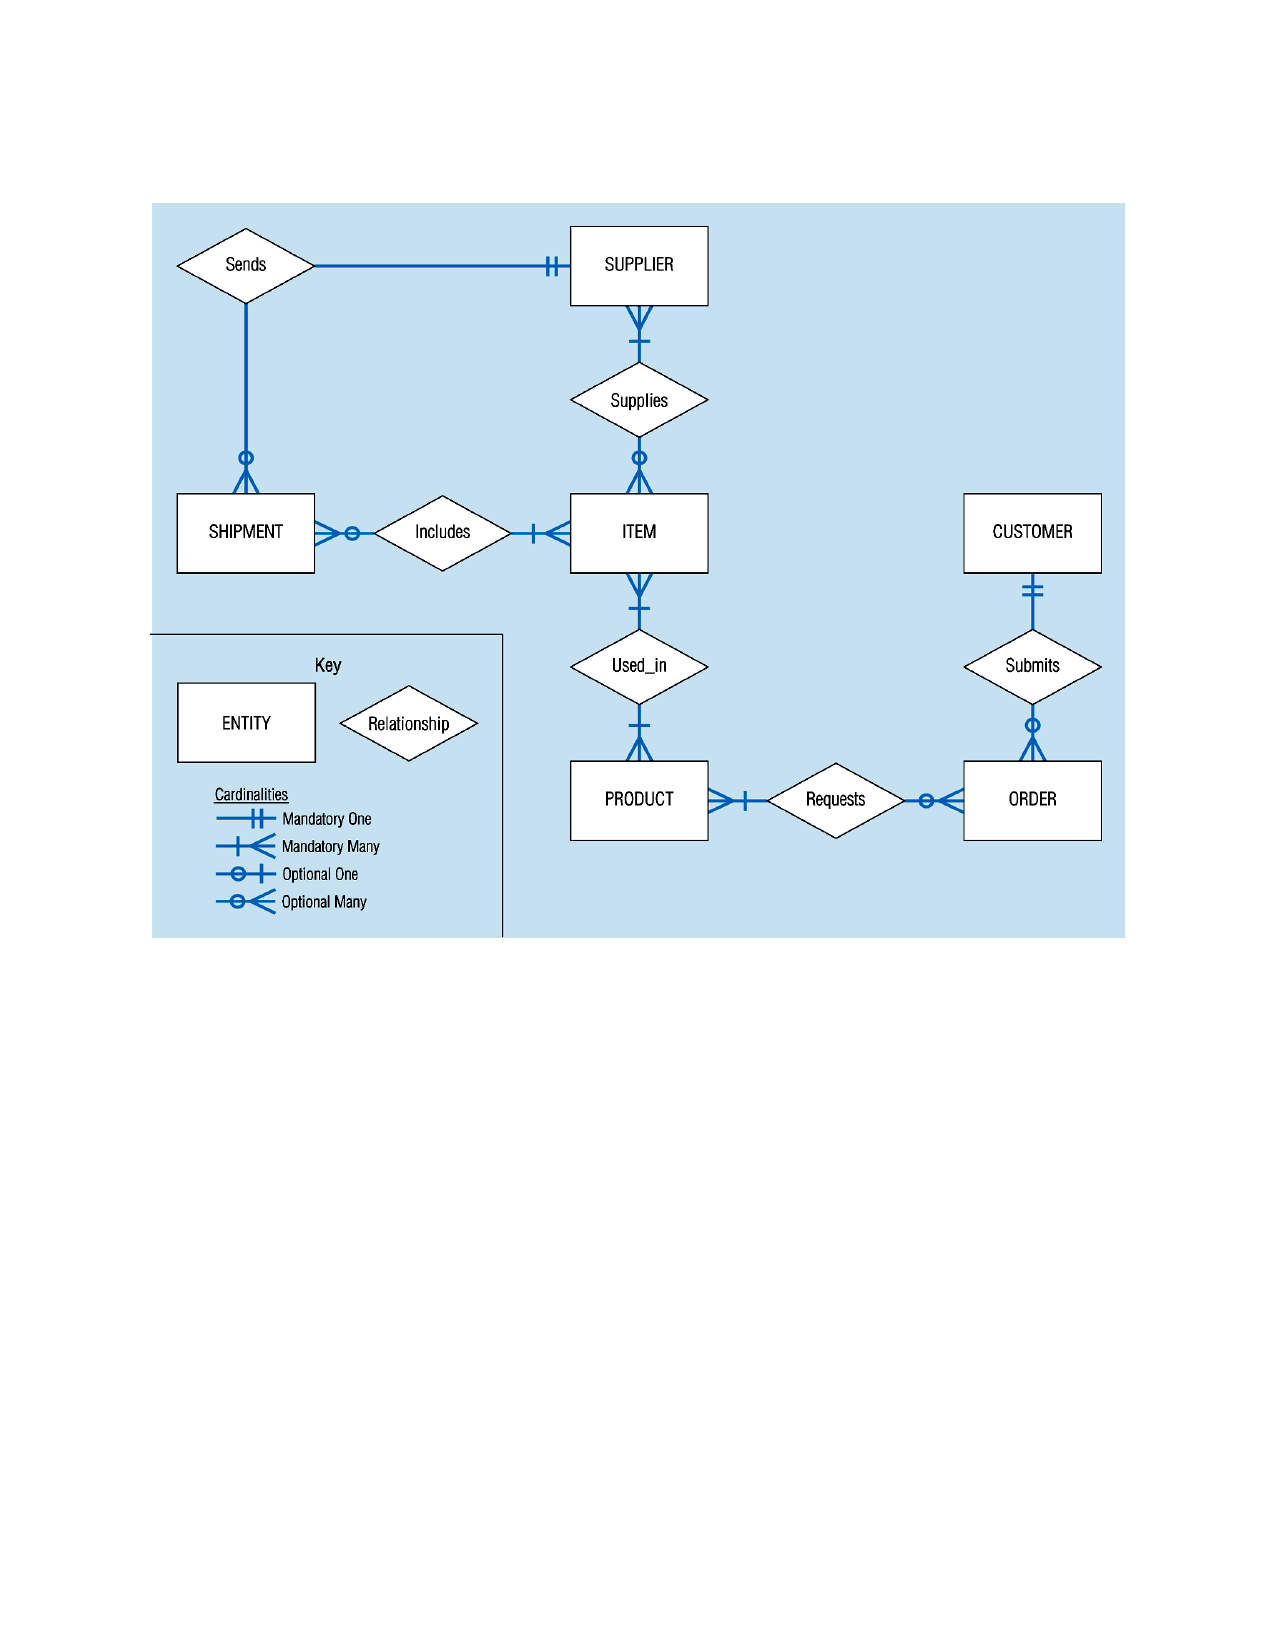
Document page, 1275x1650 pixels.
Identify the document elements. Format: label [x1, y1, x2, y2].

picture [150, 203, 1125, 938]
